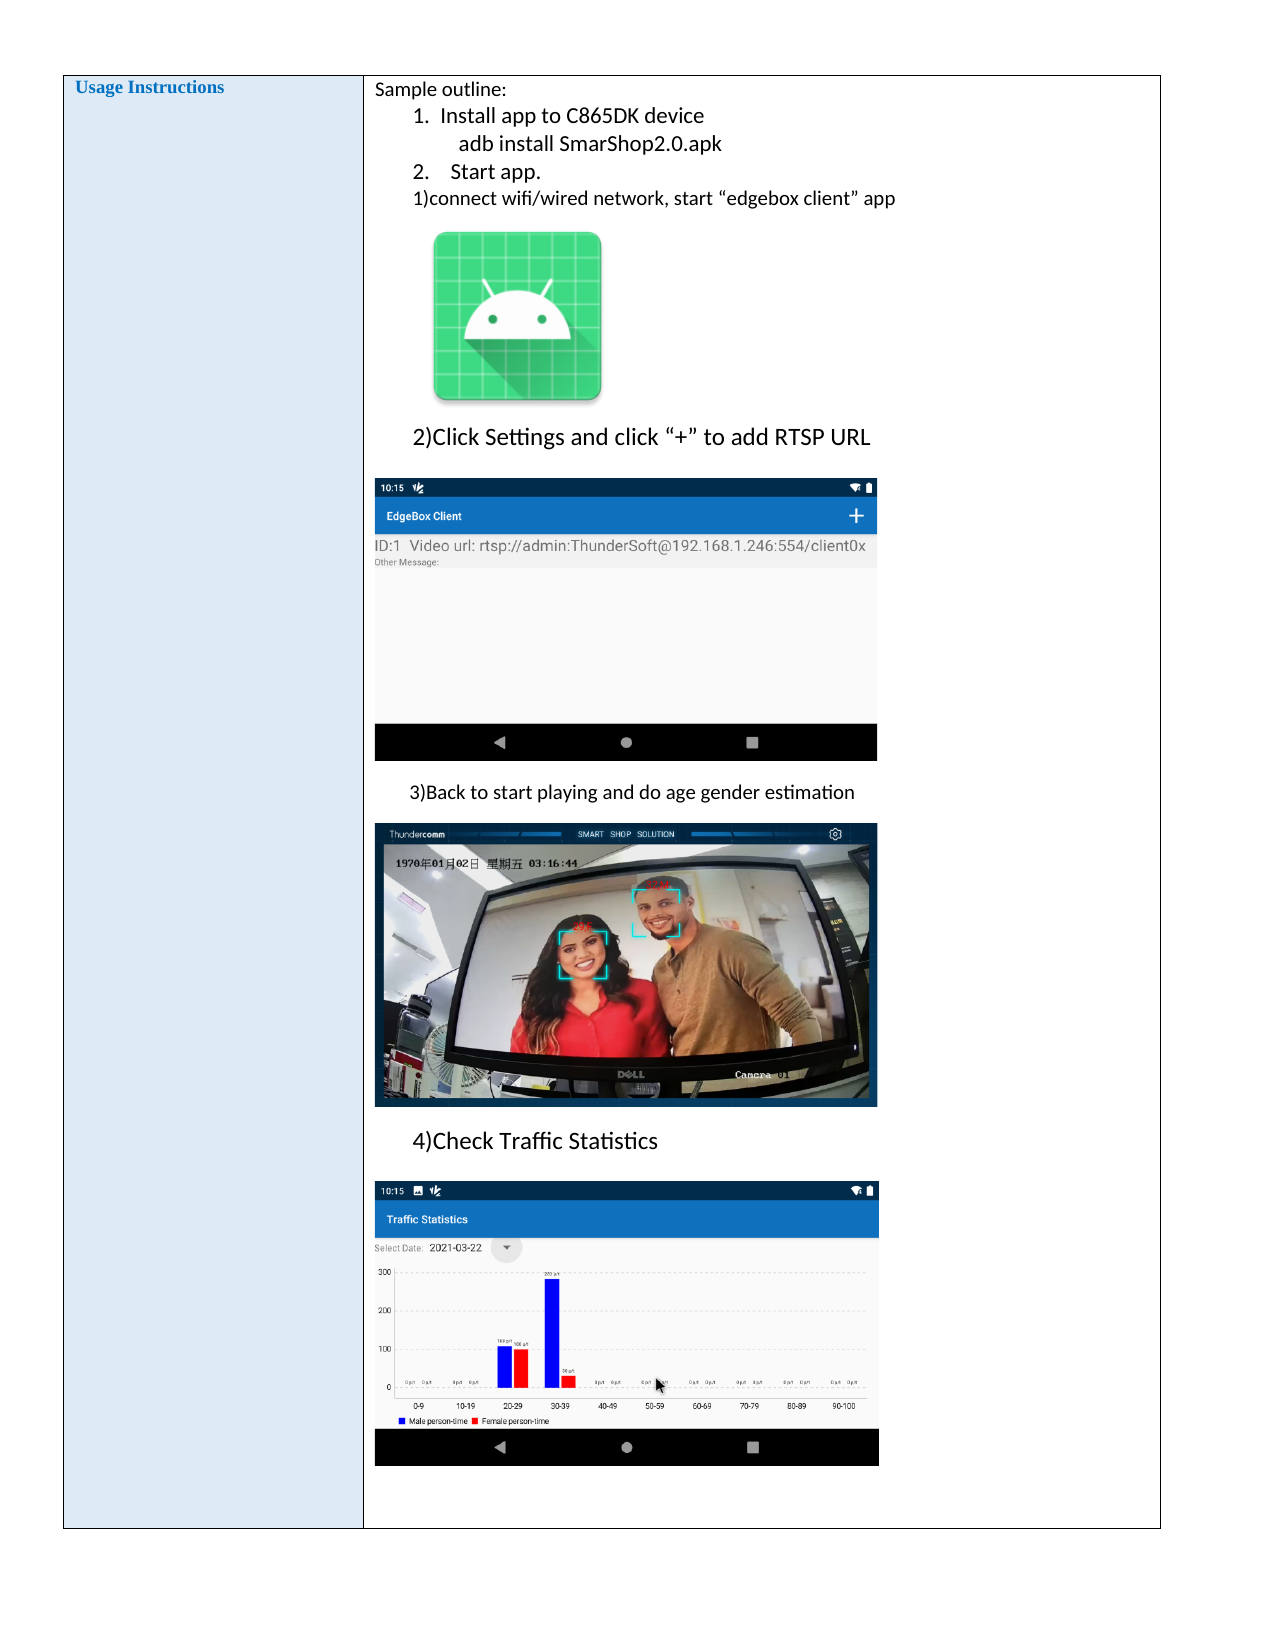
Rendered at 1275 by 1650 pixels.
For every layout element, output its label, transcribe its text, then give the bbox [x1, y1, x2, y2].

picture [412, 211, 623, 422]
picture [374, 478, 878, 761]
picture [374, 1181, 879, 1466]
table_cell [364, 76, 1160, 1528]
table_cell Usage Instructions [64, 76, 363, 1528]
picture [374, 823, 878, 1107]
